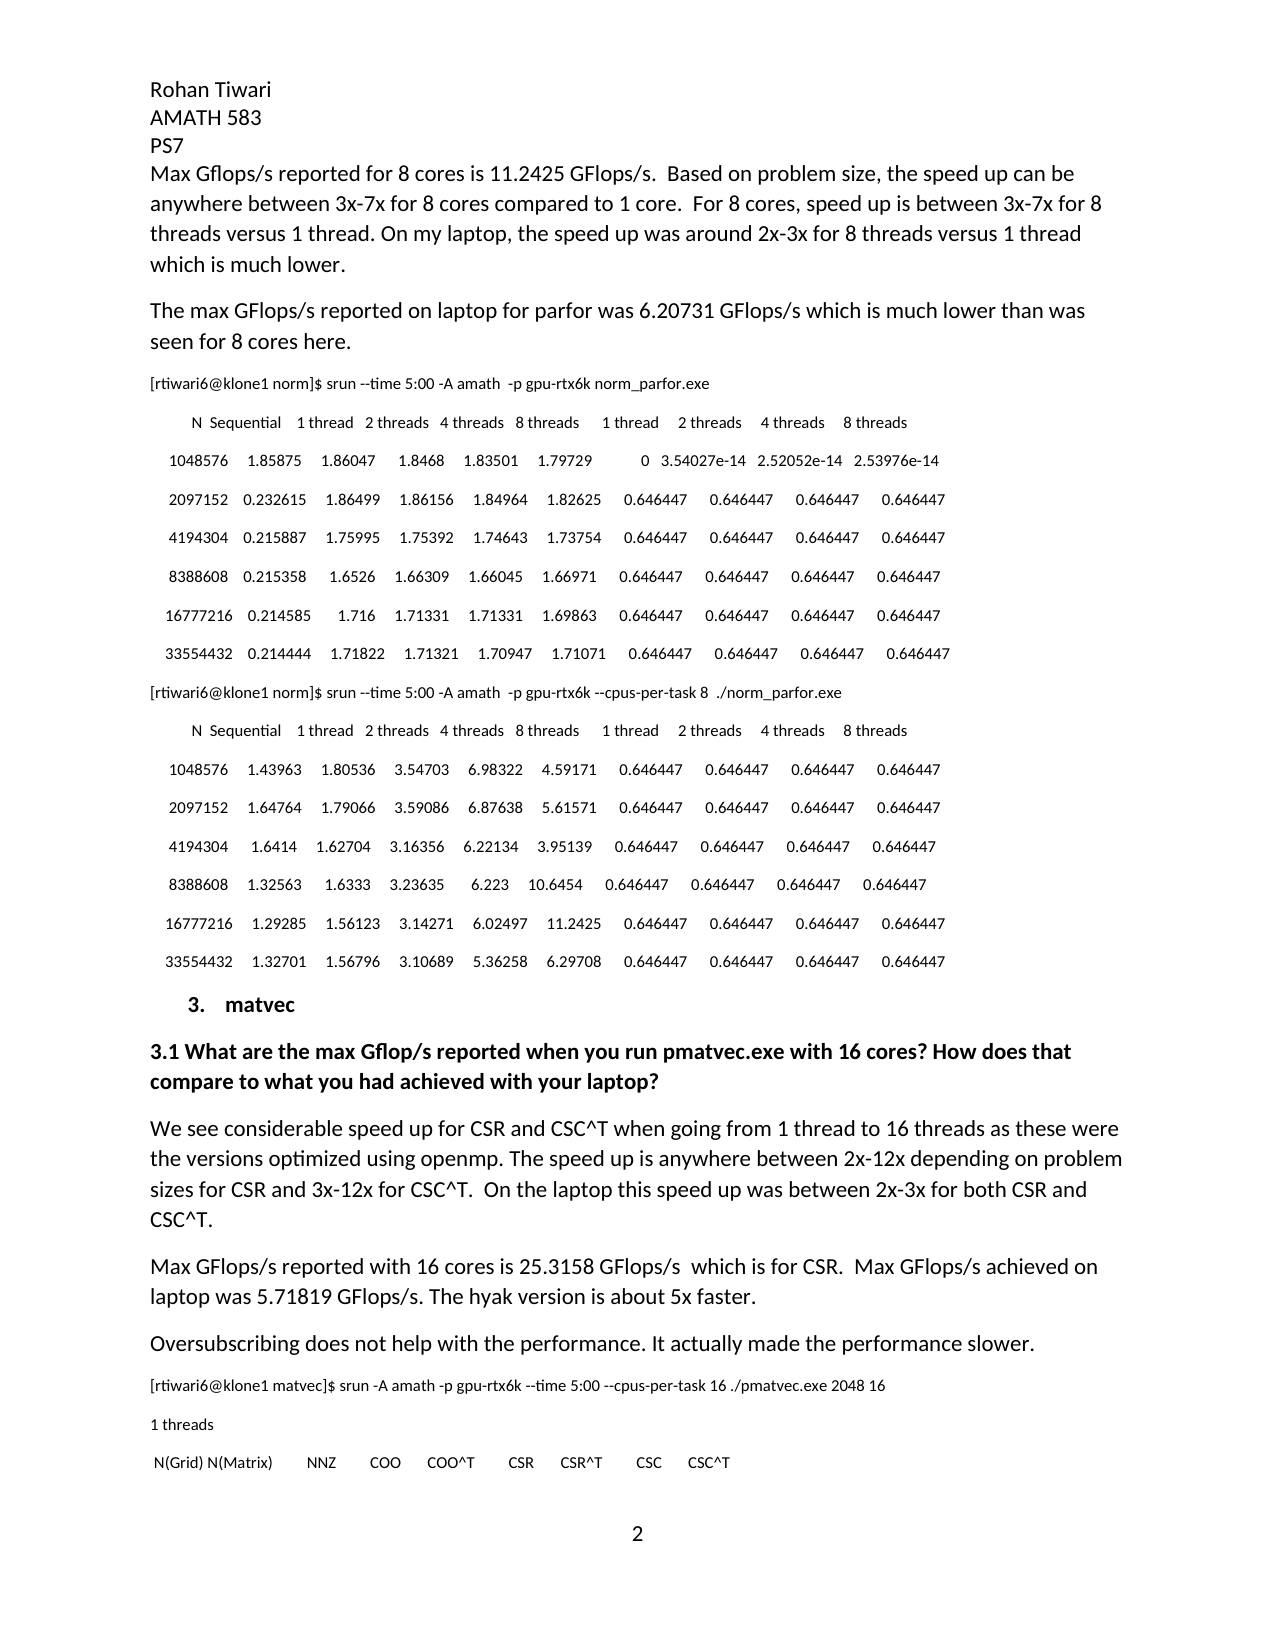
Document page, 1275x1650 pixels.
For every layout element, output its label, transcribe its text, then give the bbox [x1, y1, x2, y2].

text 1048576 1.43963 1.80536 3.54703 6.98322 4.59171 0.646447 0.646447 0.646447 0.646447 [150, 759, 1125, 779]
list matvec [187, 990, 1125, 1018]
text 4194304 1.6414 1.62704 3.16356 6.22134 3.95139 0.646447 0.646447 0.646447 0.646447 [150, 836, 1125, 856]
text 4194304 0.215887 1.75995 1.75392 1.74643 1.73754 0.646447 0.646447 0.646447 0.646447 [150, 528, 1125, 548]
text 3.1 What are the max Gflop/s reported when you run pmatvec.exe with 16 cores? How does that compare to what you had achieved with your laptop? [150, 1037, 1125, 1095]
text 33554432 1.32701 1.56796 3.10689 5.36258 6.29708 0.646447 0.646447 0.646447 0.646447 [150, 952, 1125, 972]
text Max GFlops/s reported with 16 cores is 25.3158 GFlops/s which is for CSR. Max GFlops/s achieved on laptop was 5.71819 GFlops/s. The hyak version is about 5x faster. [150, 1252, 1125, 1310]
text N Sequential 1 thread 2 threads 4 threads 8 threads 1 thread 2 threads 4 threads 8 threads [150, 721, 1125, 741]
text Max Gflops/s reported for 8 cores is 11.2425 GFlops/s. Based on problem size, the speed up can be anywhere between 3x-7x for 8 cores compared to 1 core. For 8 cores, speed up is between 3x-7x for 8 threads versus 1 thread. On my laptop, the speed up was around 2x-3x for 8 threads versus 1 thread which is much lower. [150, 159, 1125, 278]
text 16777216 0.214585 1.716 1.71331 1.71331 1.69863 0.646447 0.646447 0.646447 0.646447 [150, 605, 1125, 625]
text 1048576 1.85875 1.86047 1.8468 1.83501 1.79729 0 3.54027e-14 2.52052e-14 2.53976e-14 [150, 451, 1125, 471]
text 2097152 1.64764 1.79066 3.59086 6.87638 5.61571 0.646447 0.646447 0.646447 0.646447 [150, 798, 1125, 818]
text The max GFlops/s reported on laptop for parfor was 6.20731 GFlops/s which is much lower than was seen for 8 cores here. [150, 297, 1125, 355]
text [rtiwari6@klone1 norm]$ srun --time 5:00 -A amath -p gpu-rtx6k norm_parfor.exe [150, 374, 1125, 394]
text 8388608 0.215358 1.6526 1.66309 1.66045 1.66971 0.646447 0.646447 0.646447 0.646447 [150, 566, 1125, 587]
text [rtiwari6@klone1 matvec]$ srun -A amath -p gpu-rtx6k --time 5:00 --cpus-per-task 16 ./pmatvec.exe 2048 16 [150, 1376, 1125, 1396]
text 8388608 1.32563 1.6333 3.23635 6.223 10.6454 0.646447 0.646447 0.646447 0.646447 [150, 875, 1125, 895]
text 1 threads [150, 1414, 1125, 1434]
text [rtiwari6@klone1 norm]$ srun --time 5:00 -A amath -p gpu-rtx6k --cpus-per-task 8 ./norm_parfor.exe [150, 682, 1125, 702]
text 2097152 0.232615 1.86499 1.86156 1.84964 1.82625 0.646447 0.646447 0.646447 0.646447 [150, 489, 1125, 509]
text 16777216 1.29285 1.56123 3.14271 6.02497 11.2425 0.646447 0.646447 0.646447 0.646447 [150, 913, 1125, 933]
text N Sequential 1 thread 2 threads 4 threads 8 threads 1 thread 2 threads 4 threads 8 threads [150, 412, 1125, 432]
text Oversubscribing does not help with the performance. It actually made the performance slower. [150, 1329, 1125, 1357]
text 33554432 0.214444 1.71822 1.71321 1.70947 1.71071 0.646447 0.646447 0.646447 0.646447 [150, 643, 1125, 664]
text N(Grid) N(Matrix) NNZ COO COO^T CSR CSR^T CSC CSC^T [150, 1453, 1125, 1473]
text We see considerable speed up for CSR and CSC^T when going from 1 thread to 16 threads as these were the versions optimized using openmp. The speed up is anywhere between 2x-12x depending on problem sizes for CSR and 3x-12x for CSC^T. On the laptop this speed up was between 2x-3x for both CSR and CSC^T. [150, 1114, 1125, 1233]
